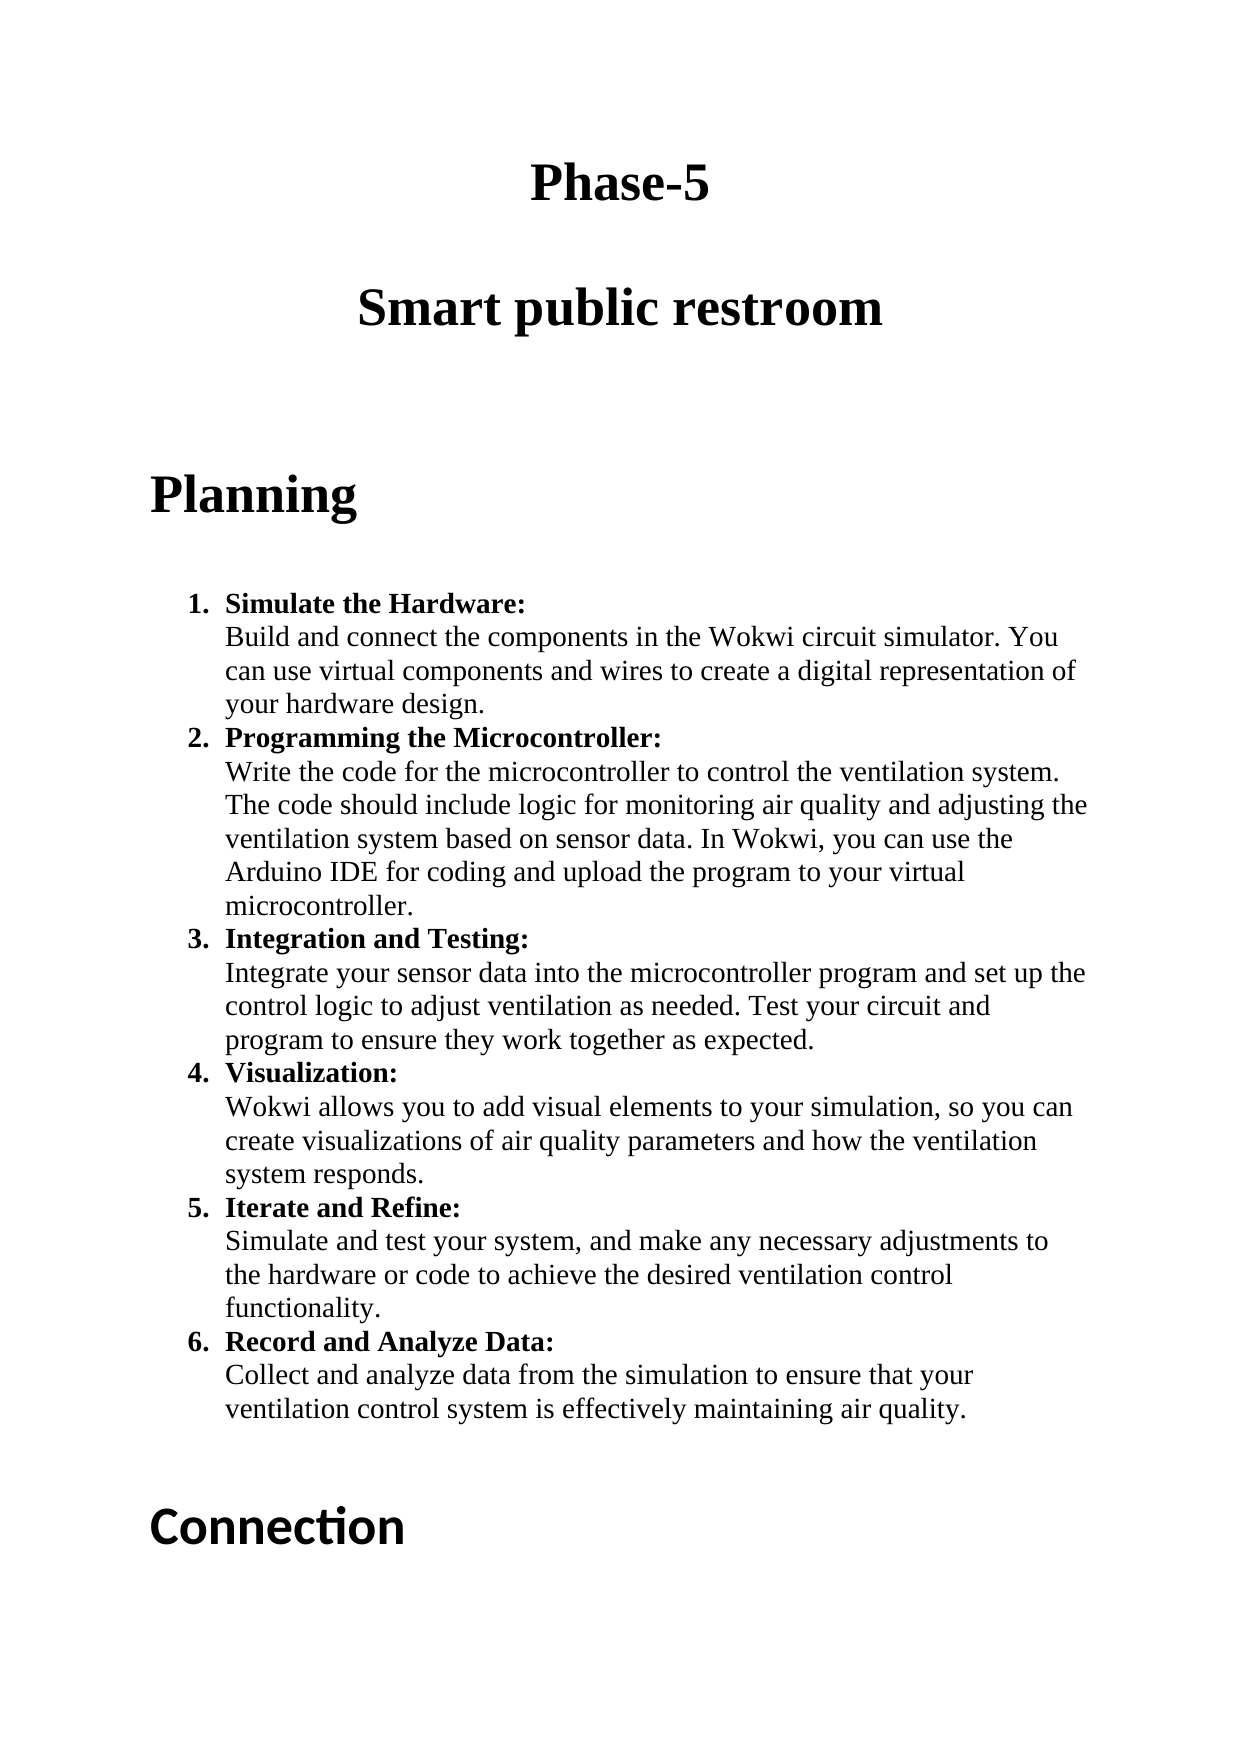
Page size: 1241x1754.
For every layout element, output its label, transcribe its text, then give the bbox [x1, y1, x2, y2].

text Connection [150, 1492, 1090, 1558]
list Wokwi allows you to add visual elements to your simulation, so you can create visualizations of air quality parameters and how the ventilation system responds. [225, 1089, 1090, 1190]
list Integrate your sensor data into the microcontroller program and set up the control logic to adjust ventilation as needed. Test your circuit and program to ensure they work together as expected. [225, 955, 1090, 1056]
list Simulate and test your system, and make any necessary adjustments to the hardware or code to achieve the desired ventilation control functionality. [225, 1223, 1090, 1324]
list Write the code for the microcontroller to control the ventilation system. The code should include logic for monitoring air quality and adjusting the ventilation system based on sensor data. In Wokwi, you can use the Arduino IDE for coding and upload the program to your virtual microcontroller. [225, 754, 1090, 921]
list Simulate the Hardware: [187, 586, 1090, 619]
text Planning [150, 461, 1090, 524]
list Programming the Microcontroller: [187, 720, 1090, 754]
list Integration and Testing: [187, 921, 1090, 955]
list Build and connect the components in the Wokwi circuit simulator. You can use virtual components and wires to create a digital representation of your hardware design. [225, 619, 1090, 720]
text Smart public restroom [150, 274, 1090, 337]
list Iterate and Refine: [187, 1190, 1090, 1223]
list Visualization: [187, 1056, 1090, 1089]
text Phase-5 [150, 150, 1090, 212]
list Collect and analyze data from the simulation to ensure that your ventilation control system is effectively maintaining air quality. [225, 1357, 1090, 1424]
list Record and Analyze Data: [187, 1324, 1090, 1357]
